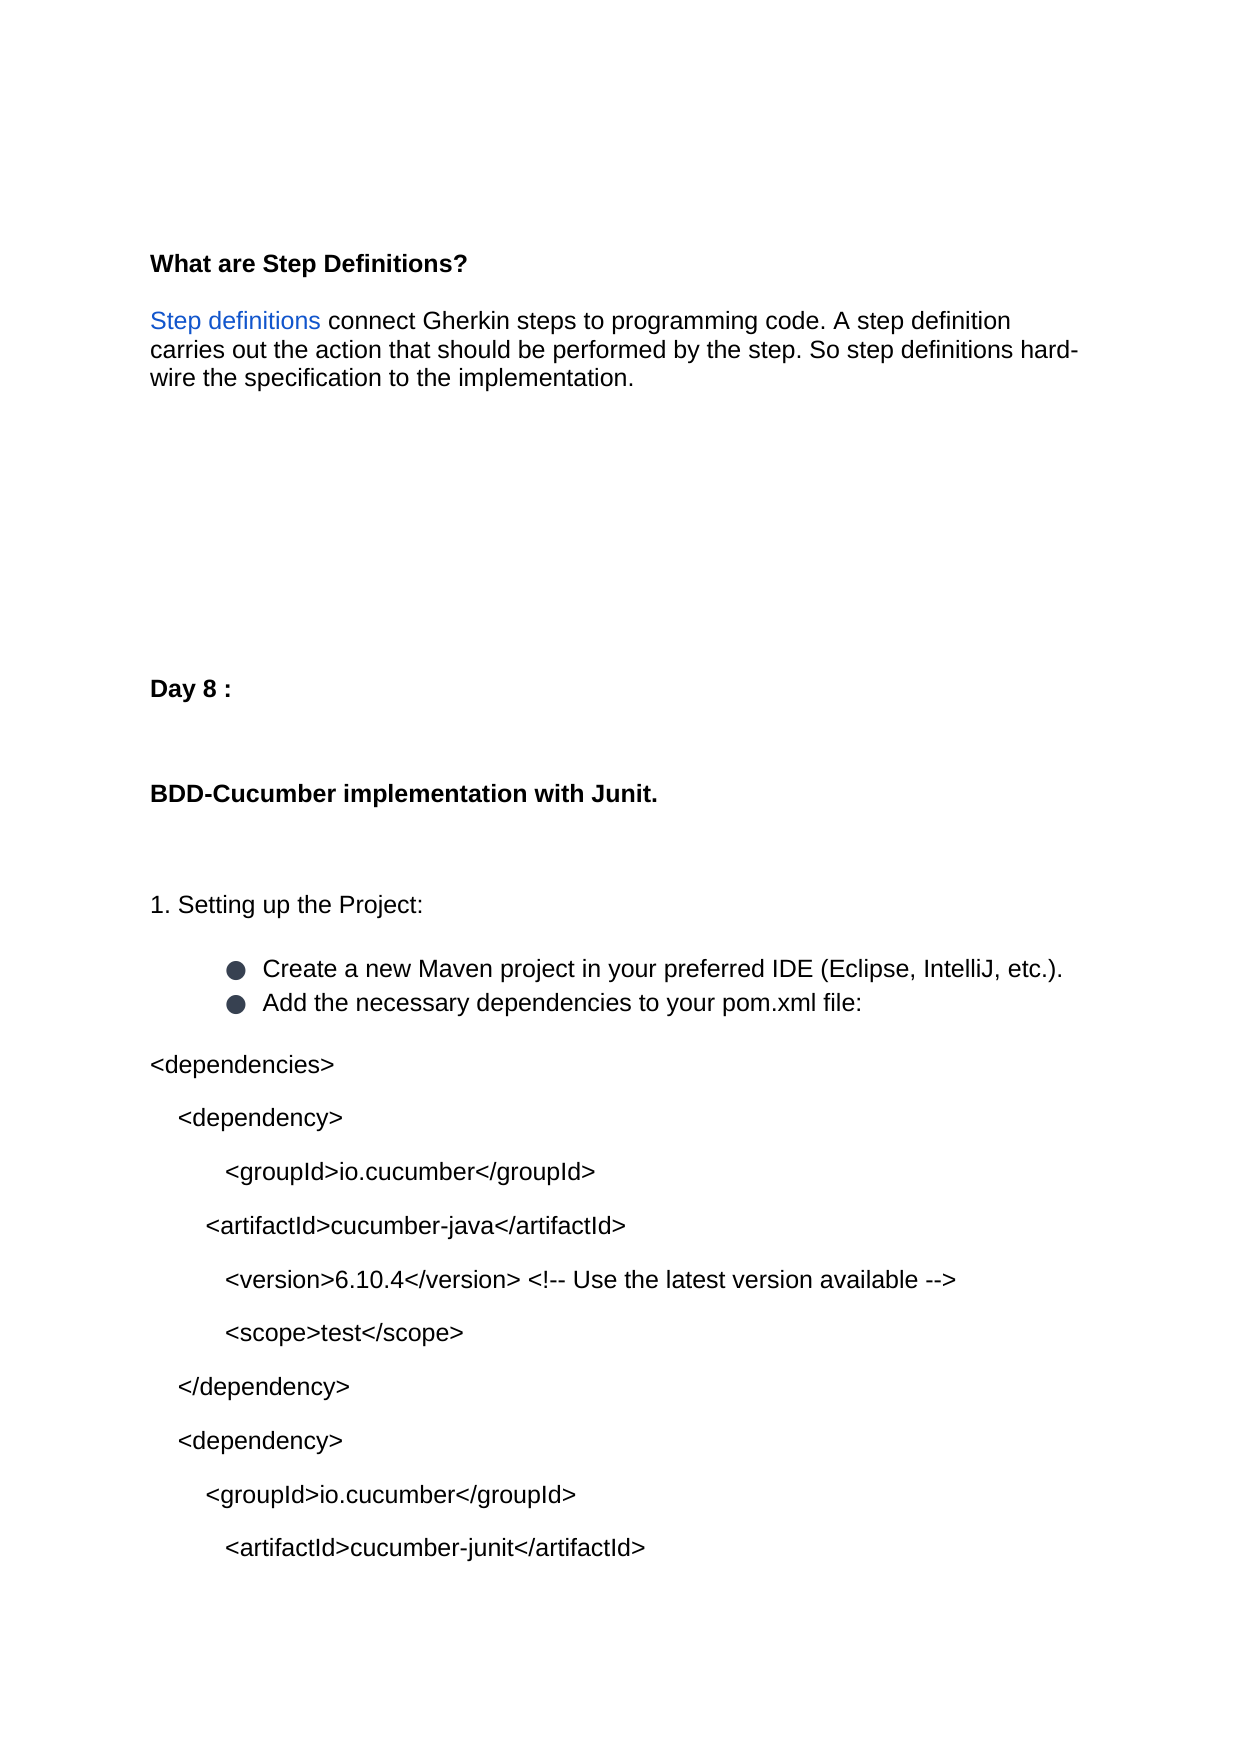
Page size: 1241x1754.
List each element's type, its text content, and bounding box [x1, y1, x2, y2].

text <scope>test</scope> [150, 1318, 1090, 1347]
text ● Create a new Maven project in your preferred IDE (Eclipse, IntelliJ, etc.). [225, 950, 1090, 984]
text 1. Setting up the Project: [150, 890, 1090, 919]
text <artifactId>cucumber-junit</artifactId> [150, 1533, 1090, 1562]
text <groupId>io.cucumber</groupId> [150, 1480, 1090, 1508]
text <version>6.10.4</version> <!-- Use the latest version available --> [150, 1265, 1090, 1293]
text <dependency> [150, 1103, 1090, 1132]
text <groupId>io.cucumber</groupId> [150, 1157, 1090, 1186]
text <dependencies> [150, 1050, 1090, 1078]
text BDD-Cucumber implementation with Junit. [150, 779, 1090, 808]
text <dependency> [150, 1426, 1090, 1455]
text </dependency> [150, 1372, 1090, 1401]
subtitle What are Step Definitions? [150, 249, 1090, 278]
text ● Add the necessary dependencies to your pom.xml file: [225, 984, 1090, 1018]
text <artifactId>cucumber-java</artifactId> [150, 1211, 1090, 1240]
text Day 8 : [150, 674, 1090, 703]
text Step definitions connect Gherkin steps to programming code. A step definition carries out the action that should be performed by the step. So step definitions hard-wire the specification to the implementation. [150, 306, 1090, 392]
